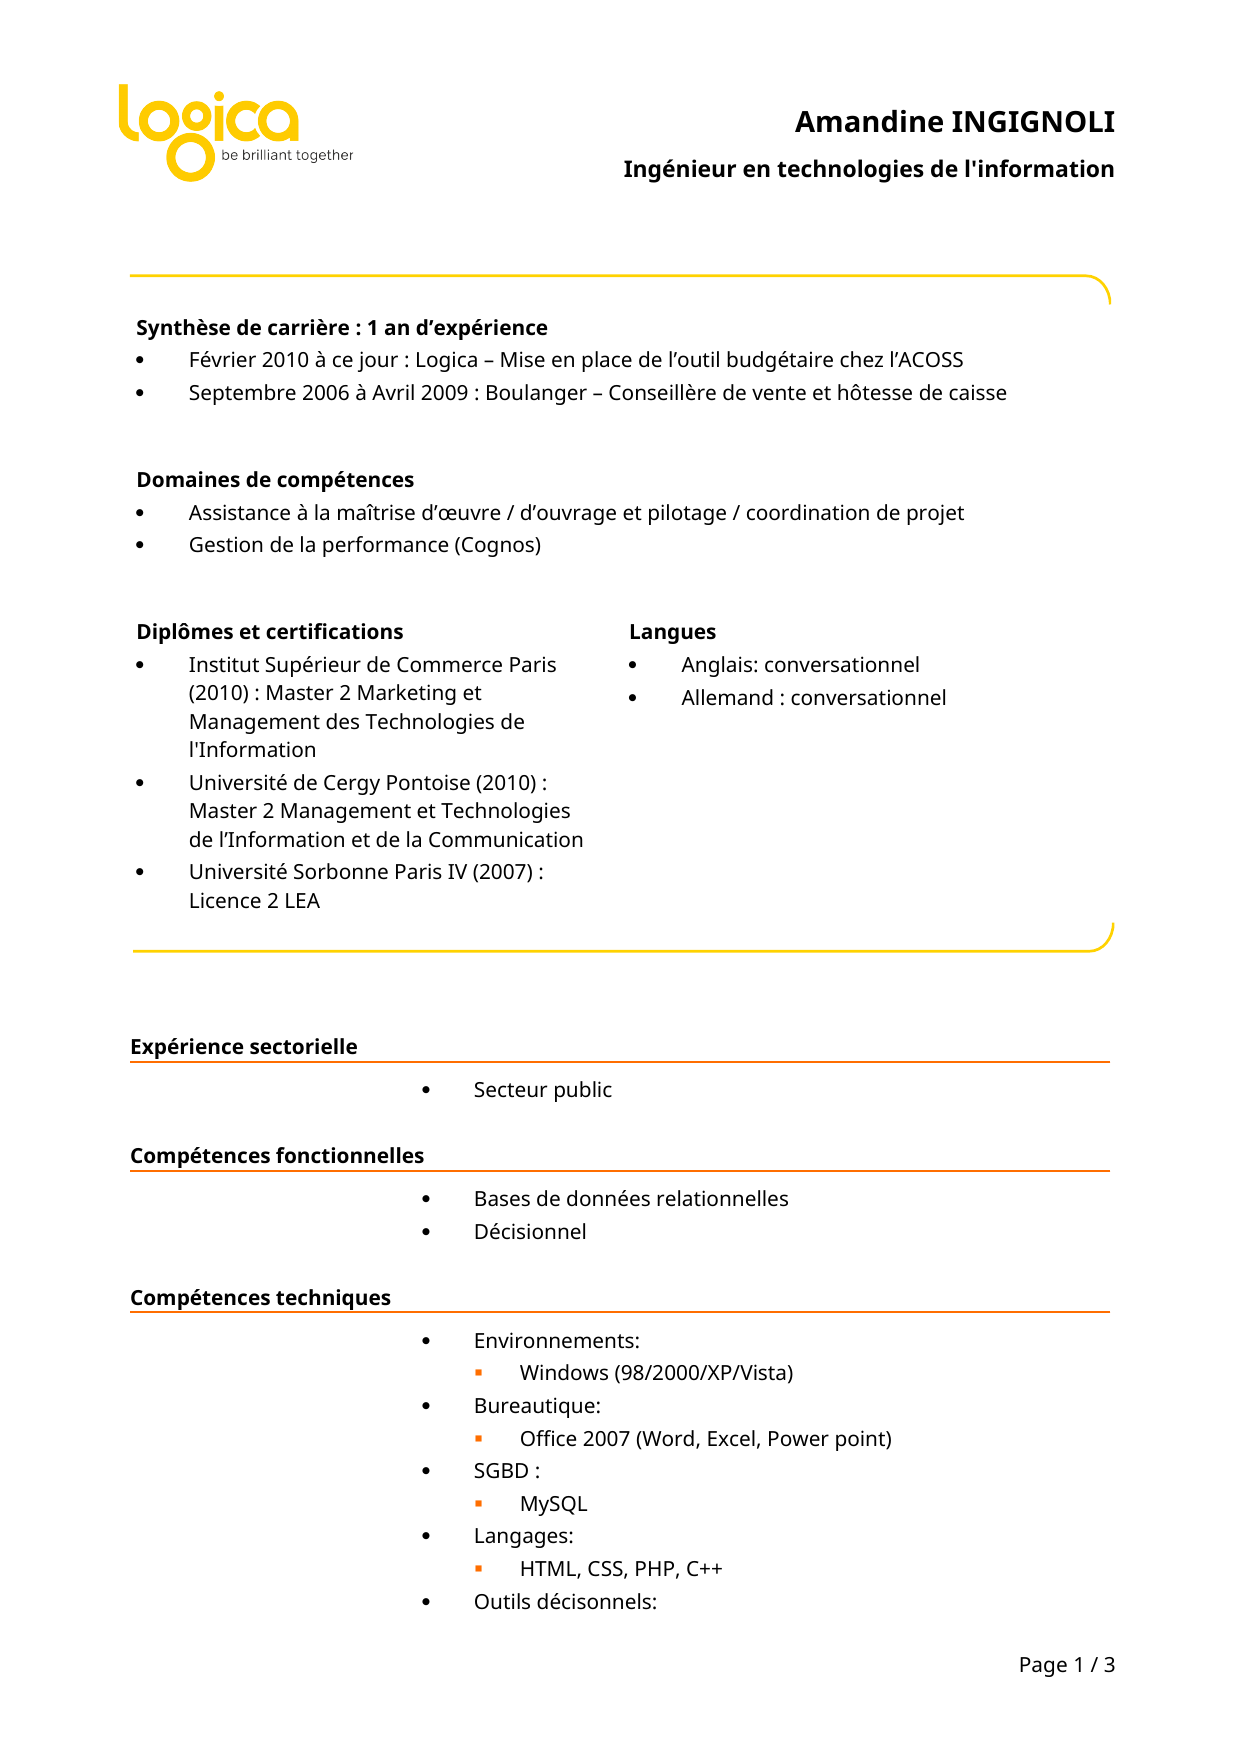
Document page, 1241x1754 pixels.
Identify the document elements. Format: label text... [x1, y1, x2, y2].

text Windows (98/2000/XP/Vista) [474, 1358, 1110, 1387]
text Bases de données relationnelles [422, 1184, 1110, 1213]
table_cell Domaines de compétences Assistance à la maîtrise d’œuvre / d’ouvrage et pilotage / coordination de projet Gestion de la performance (Cognos) [119, 461, 1115, 613]
table_cell Langues Anglais: conversationnel Allemand : conversationnel [611, 613, 1115, 918]
text Décisionnel [422, 1217, 1110, 1245]
text Environnements: [422, 1326, 1110, 1354]
text SGBD : [422, 1456, 1110, 1485]
table_header Synthèse de carrière : 1 an d’expérience Février 2010 à ce jour : Logica – Mise en place de l’outil budgétaire chez l’ACOSS Septembre 2006 à Avril 2009 : Boulanger – Conseillère de vente et hôtesse de caisse [119, 309, 1115, 461]
text MySQL [474, 1489, 1110, 1517]
text Langages: [422, 1522, 1110, 1550]
text Compétences techniques [130, 1283, 1110, 1311]
text Bureautique: [422, 1391, 1110, 1419]
picture [118, 84, 354, 182]
text HTML, CSS, PHP, C++ [474, 1554, 1110, 1583]
text Secteur public [422, 1075, 1110, 1104]
text Compétences fonctionnelles [130, 1141, 1110, 1170]
text Office 2007 (Word, Excel, Power point) [474, 1424, 1110, 1452]
text Outils décisonnels: [422, 1587, 1110, 1615]
table_cell Diplômes et certifications Institut Supérieur de Commerce Paris (2010) : Master 2 Marketing et Management des Technologies de l'Information Université de Cergy Pontoise (2010) : Master 2 Management et Technologies de l’Information et de la Communication Université Sorbonne Paris IV (2007) : Licence 2 LEA [119, 613, 611, 918]
text Expérience sectorielle [130, 1032, 1110, 1061]
